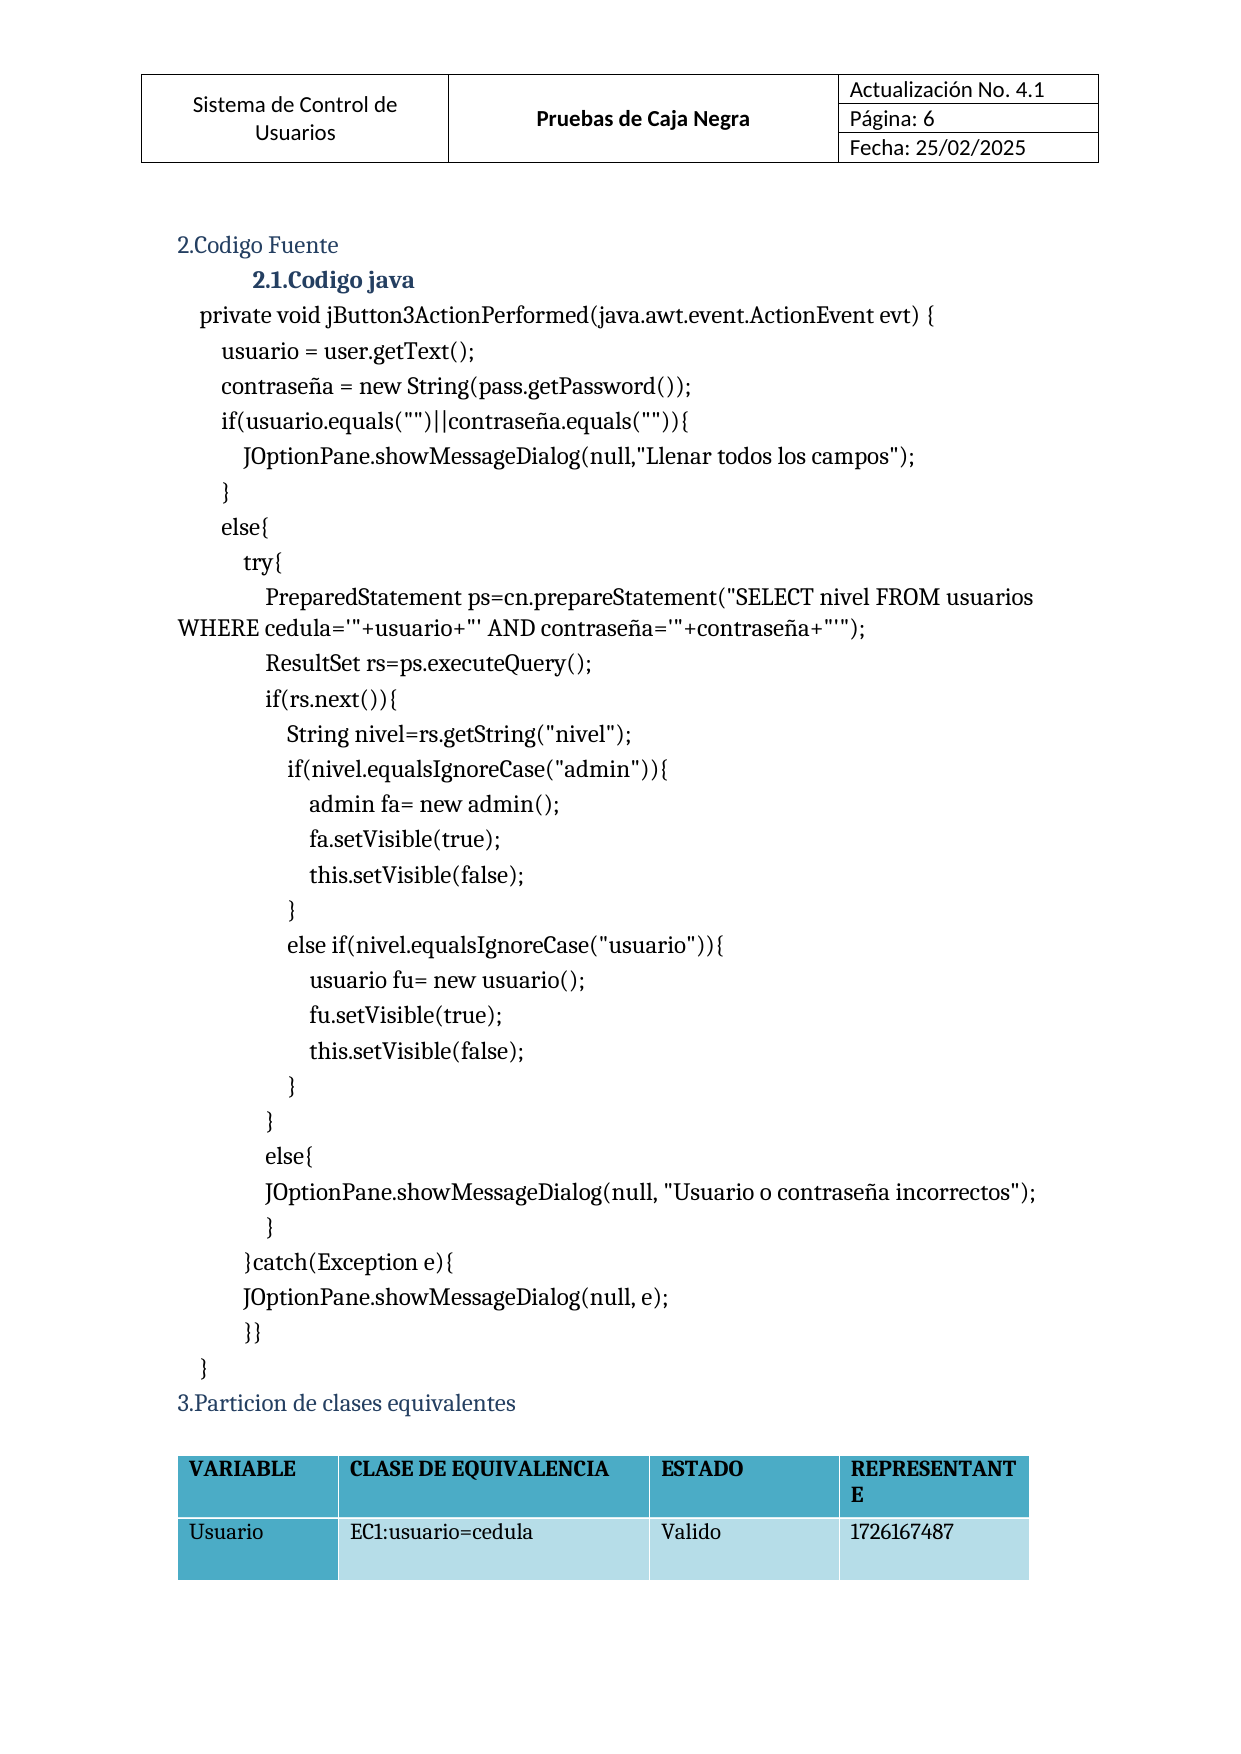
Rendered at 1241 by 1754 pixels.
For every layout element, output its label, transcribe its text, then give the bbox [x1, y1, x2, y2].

subtitle 3.Particion de clases equivalentes [177, 1389, 1063, 1417]
table_header ESTADO [650, 1456, 839, 1517]
text else{ [177, 1142, 1063, 1171]
table_header VARIABLE [178, 1456, 338, 1517]
text this.setVisible(false); [177, 861, 1063, 889]
text if(usuario.equals("")||contraseña.equals("")){ [177, 407, 1063, 436]
table_cell EC1:usuario=cedula [339, 1519, 649, 1580]
table_header REPRESENTANTE [840, 1456, 1029, 1517]
text } [177, 1107, 1063, 1136]
text else if(nivel.equalsIgnoreCase("usuario")){ [177, 931, 1063, 960]
text usuario = user.getText(); [177, 337, 1063, 365]
text fa.setVisible(true); [177, 825, 1063, 854]
text private void jButton3ActionPerformed(java.awt.event.ActionEvent evt) { [177, 301, 1063, 330]
text String nivel=rs.getString("nivel"); [177, 720, 1063, 748]
text contraseña = new String(pass.getPassword()); [177, 372, 1063, 401]
table_header CLASE DE EQUIVALENCIA [339, 1456, 649, 1517]
text } [177, 1213, 1063, 1241]
text }catch(Exception e){ [177, 1248, 1063, 1277]
text JOptionPane.showMessageDialog(null, "Usuario o contraseña incorrectos"); [177, 1177, 1063, 1206]
text 2.1.Codigo java [177, 266, 1063, 295]
text if(nivel.equalsIgnoreCase("admin")){ [177, 755, 1063, 784]
text PreparedStatement ps=cn.prepareStatement("SELECT nivel FROM usuarios WHERE cedula='"+usuario+"' AND contraseña='"+contraseña+"'"); [177, 583, 1063, 643]
subtitle 2.Codigo Fuente [177, 231, 1063, 260]
table_cell 1726167487 [840, 1519, 1029, 1580]
text JOptionPane.showMessageDialog(null,"Llenar todos los campos"); [177, 442, 1063, 471]
text fu.setVisible(true); [177, 1001, 1063, 1030]
text } [177, 1353, 1063, 1382]
text ResultSet rs=ps.executeQuery(); [177, 649, 1063, 678]
text usuario fu= new usuario(); [177, 966, 1063, 995]
table_cell Valido [650, 1519, 839, 1580]
text JOptionPane.showMessageDialog(null, e); [177, 1283, 1063, 1312]
text else{ [177, 513, 1063, 541]
text try{ [177, 548, 1063, 577]
text this.setVisible(false); [177, 1037, 1063, 1065]
text }} [177, 1318, 1063, 1347]
text } [177, 1072, 1063, 1101]
text } [177, 896, 1063, 924]
text admin fa= new admin(); [177, 790, 1063, 819]
table_cell Usuario [178, 1519, 338, 1580]
text if(rs.next()){ [177, 684, 1063, 713]
text } [177, 477, 1063, 506]
